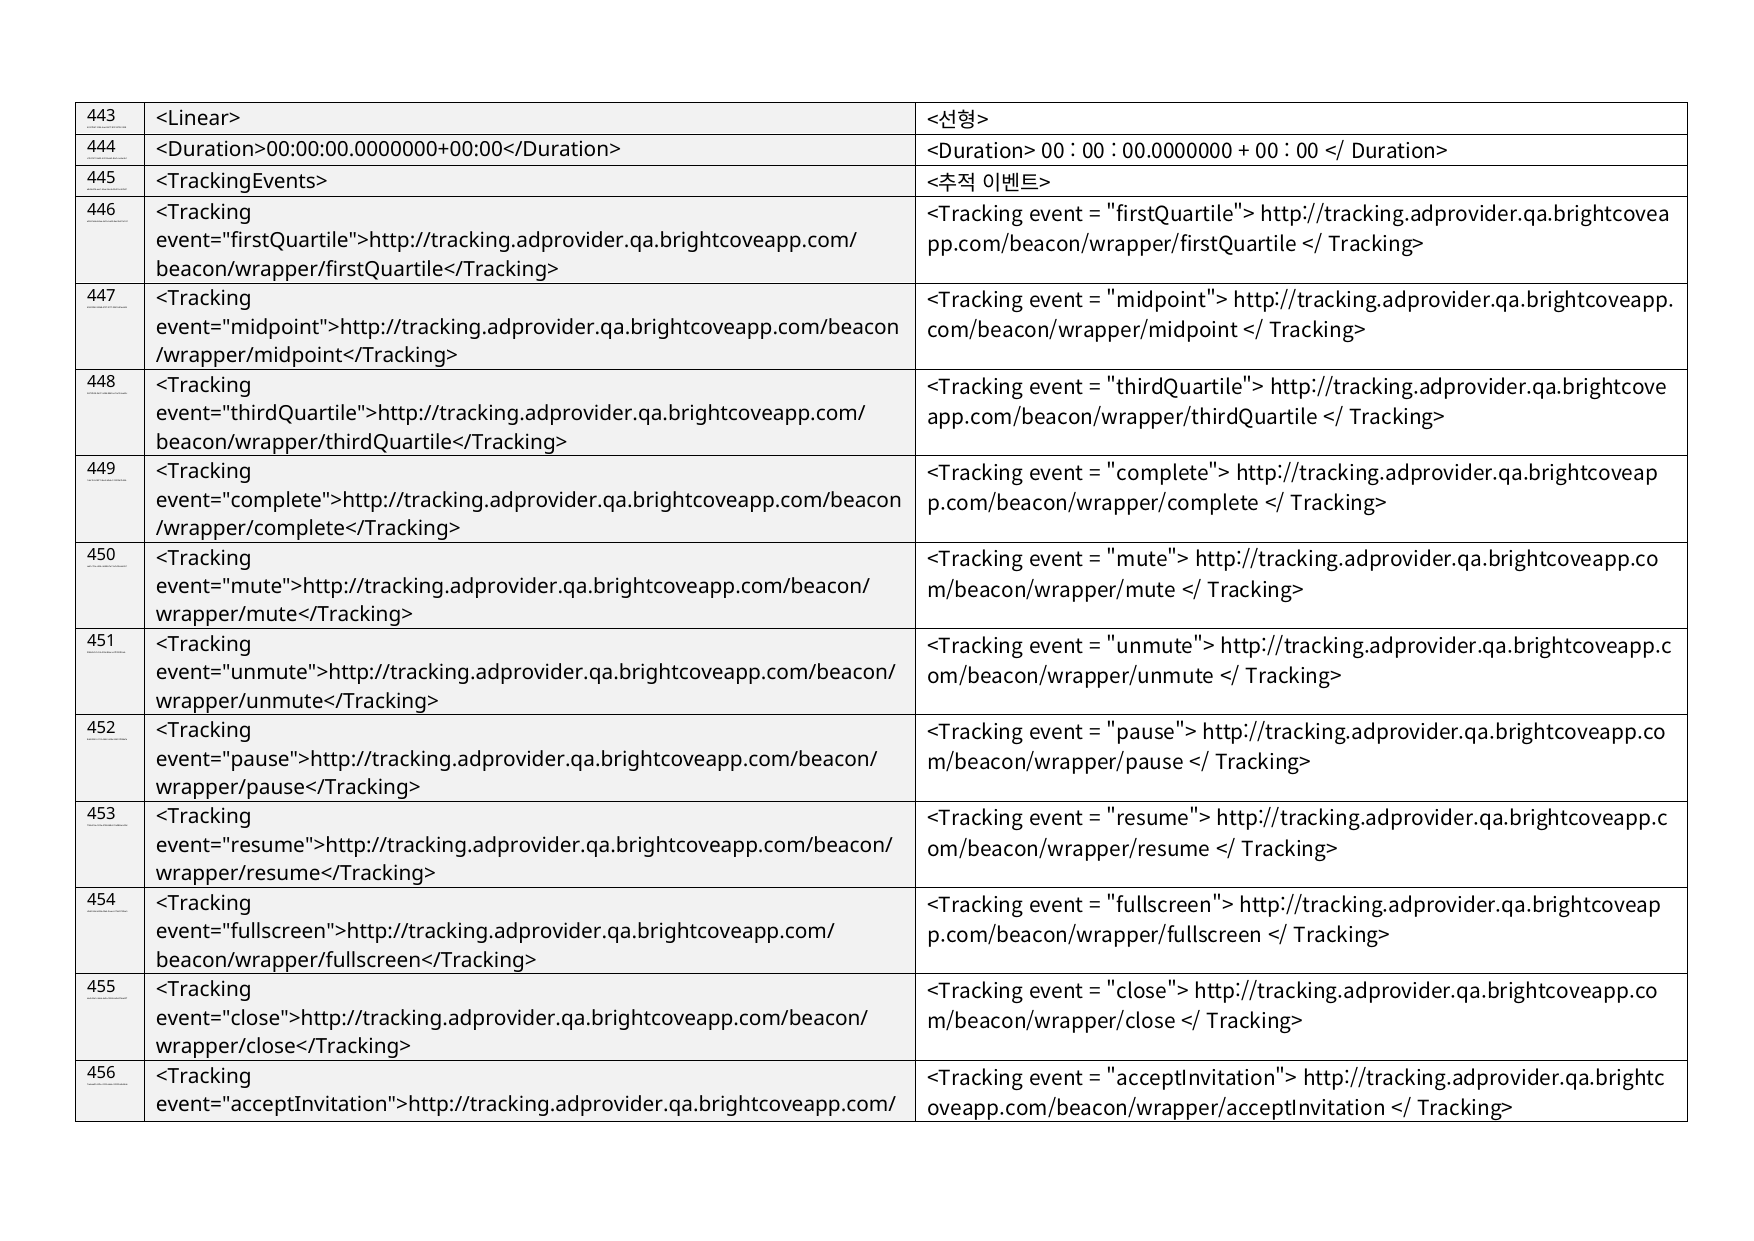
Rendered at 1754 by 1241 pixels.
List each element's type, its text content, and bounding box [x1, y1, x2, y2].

table_cell <Tracking event = "close"> http://tracking.adprovider.qa.brightcoveapp.com/beacon/wrapper/close </ Tracking> [916, 974, 1687, 1060]
table_cell <선형> [916, 103, 1687, 133]
table_cell <Tracking event="mute">http://tracking.adprovider.qa.brightcoveapp.com/beacon/wrapper/mute</Tracking> [145, 543, 915, 628]
table_cell <Duration> 00 : 00 : 00.0000000 + 00 : 00 </ Duration> [916, 135, 1687, 165]
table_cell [145, 1061, 915, 1121]
table_cell <Tracking event = "unmute"> http://tracking.adprovider.qa.brightcoveapp.com/beacon/wrapper/unmute </ Tracking> [916, 629, 1687, 714]
table_cell 448 3679f248-2b27-4486-9860-e21e124aa45c [76, 370, 144, 455]
table_cell <Linear> [145, 103, 915, 133]
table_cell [76, 1061, 144, 1121]
table_cell 451 906b0cfc-fd14-425d-88ec-e2f1f80f65ab [76, 629, 144, 714]
table_cell <Tracking event="firstQuartile">http://tracking.adprovider.qa.brightcoveapp.com/beacon/wrapper/firstQuartile</Tracking> [145, 197, 915, 282]
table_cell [916, 1061, 1687, 1121]
table_cell 449 1a8c1fc6-08f7-46e4-b0eb-12530fe7b34b [76, 456, 144, 542]
table_cell <Tracking event="thirdQuartile">http://tracking.adprovider.qa.brightcoveapp.com/beacon/wrapper/thirdQuartile</Tracking> [145, 370, 915, 455]
table_cell 452 8a863343-4115-4db2-a89e-34b10f83dafa [76, 715, 144, 801]
table_cell <Duration>00:00:00.0000000+00:00</Duration> [145, 135, 915, 165]
table_cell <Tracking event = "thirdQuartile"> http://tracking.adprovider.qa.brightcoveapp.com/beacon/wrapper/thirdQuartile </ Tracking> [916, 370, 1687, 455]
table_cell 446 a2b91dab-84ea-4d7e-ba53-8ec3b615c531 [76, 197, 144, 282]
table_cell <TrackingEvents> [145, 166, 915, 196]
table_cell <Tracking event = "complete"> http://tracking.adprovider.qa.brightcoveapp.com/beacon/wrapper/complete </ Tracking> [916, 456, 1687, 542]
table_cell <Tracking event="pause">http://tracking.adprovider.qa.brightcoveapp.com/beacon/wrapper/pause</Tracking> [145, 715, 915, 801]
table_cell <Tracking event="complete">http://tracking.adprovider.qa.brightcoveapp.com/beacon/wrapper/complete</Tracking> [145, 456, 915, 542]
table_cell 447 60422942-88b8-4f27-91f7-3941b81ae846 [76, 284, 144, 369]
table_cell <추적 이벤트> [916, 166, 1687, 196]
table_cell <Tracking event = "mute"> http://tracking.adprovider.qa.brightcoveapp.com/beacon/wrapper/mute </ Tracking> [916, 543, 1687, 628]
table_cell <Tracking event="midpoint">http://tracking.adprovider.qa.brightcoveapp.com/beacon/wrapper/midpoint</Tracking> [145, 284, 915, 369]
table_cell <Tracking event = "pause"> http://tracking.adprovider.qa.brightcoveapp.com/beacon/wrapper/pause </ Tracking> [916, 715, 1687, 801]
table_cell <Tracking event = "fullscreen"> http://tracking.adprovider.qa.brightcoveapp.com/beacon/wrapper/fullscreen </ Tracking> [916, 888, 1687, 973]
table_cell 454 c9cb184d-d49b-49a4-9aae-617dc0739ce5 [76, 888, 144, 973]
table_cell <Tracking event="close">http://tracking.adprovider.qa.brightcoveapp.com/beacon/wrapper/close</Tracking> [145, 974, 915, 1060]
table_cell <Tracking event="fullscreen">http://tracking.adprovider.qa.brightcoveapp.com/beacon/wrapper/fullscreen</Tracking> [145, 888, 915, 973]
table_cell 455 decb53a5-4abb-4e9a-9384-6e9e07bca8f7 [76, 974, 144, 1060]
table_cell <Tracking event = "firstQuartile"> http://tracking.adprovider.qa.brightcoveapp.com/beacon/wrapper/firstQuartile </ Tracking> [916, 197, 1687, 282]
table_cell <Tracking event = "resume"> http://tracking.adprovider.qa.brightcoveapp.com/beacon/wrapper/resume </ Tracking> [916, 802, 1687, 887]
table_cell 453 756b416e-922e-4f26-8d8d-01a088aca25d [76, 802, 144, 887]
table_cell <Tracking event = "midpoint"> http://tracking.adprovider.qa.brightcoveapp.com/beacon/wrapper/midpoint </ Tracking> [916, 284, 1687, 369]
table_cell <Tracking event="resume">http://tracking.adprovider.qa.brightcoveapp.com/beacon/wrapper/resume</Tracking> [145, 802, 915, 887]
table_cell 450 ca61c72a-c45b-4d48-b7e7-6c549ccde55f [76, 543, 144, 628]
table_cell <Tracking event="unmute">http://tracking.adprovider.qa.brightcoveapp.com/beacon/wrapper/unmute</Tracking> [145, 629, 915, 714]
